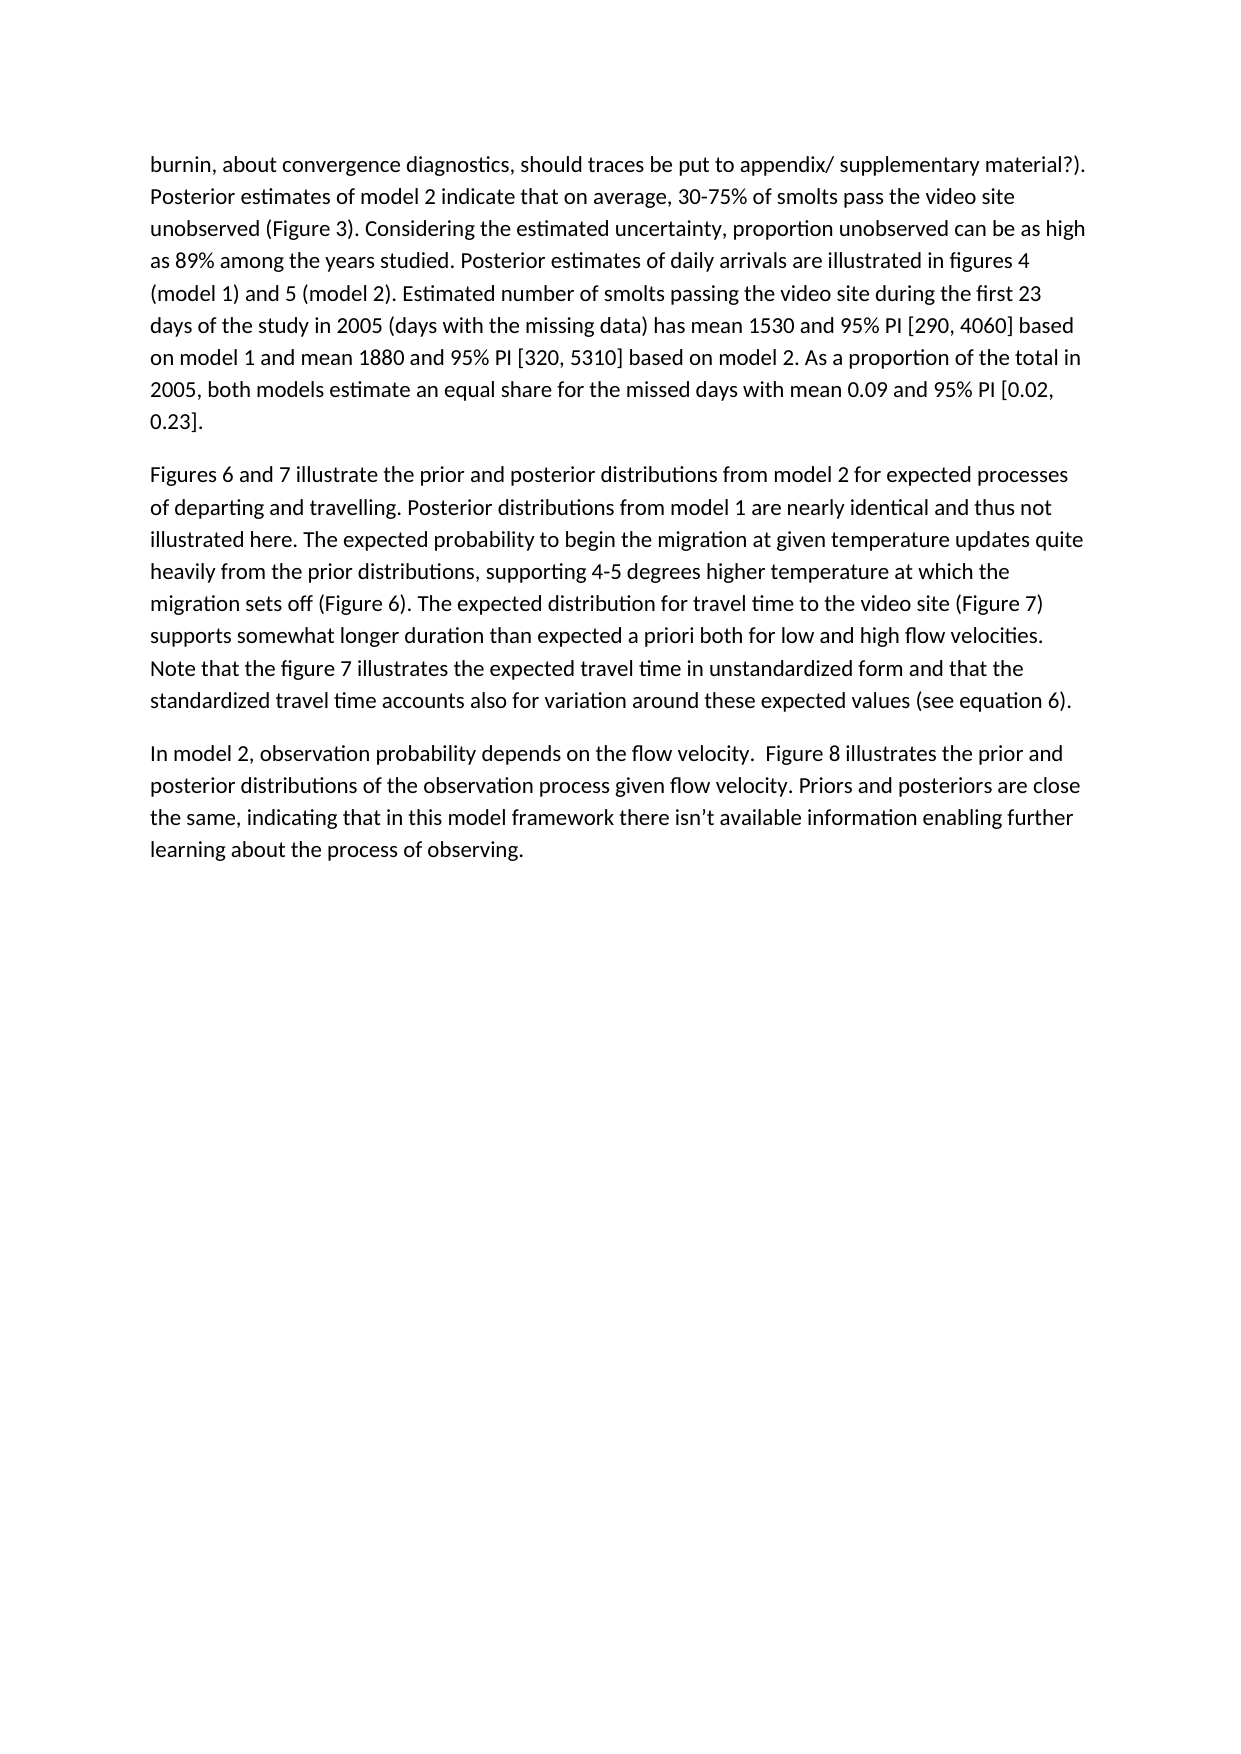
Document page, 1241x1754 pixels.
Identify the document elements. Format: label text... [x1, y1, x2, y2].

text In model 2, observation probability depends on the flow velocity. Figure 8 illustrates the prior and posterior distributions of the observation process given flow velocity. Priors and posteriors are close the same, indicating that in this model framework there isn’t available information enabling further learning about the process of observing. [150, 739, 1090, 863]
text Figures 6 and 7 illustrate the prior and posterior distributions from model 2 for expected processes of departing and travelling. Posterior distributions from model 1 are nearly identical and thus not illustrated here. The expected probability to begin the migration at given temperature updates quite heavily from the prior distributions, supporting 4-5 degrees higher temperature at which the migration sets off (Figure 6). The expected distribution for travel time to the video site (Figure 7) supports somewhat longer duration than expected a priori both for low and high flow velocities. Note that the figure 7 illustrates the expected travel time in unstandardized form and that the standardized travel time accounts also for variation around these expected values (see equation 6). [150, 461, 1090, 714]
